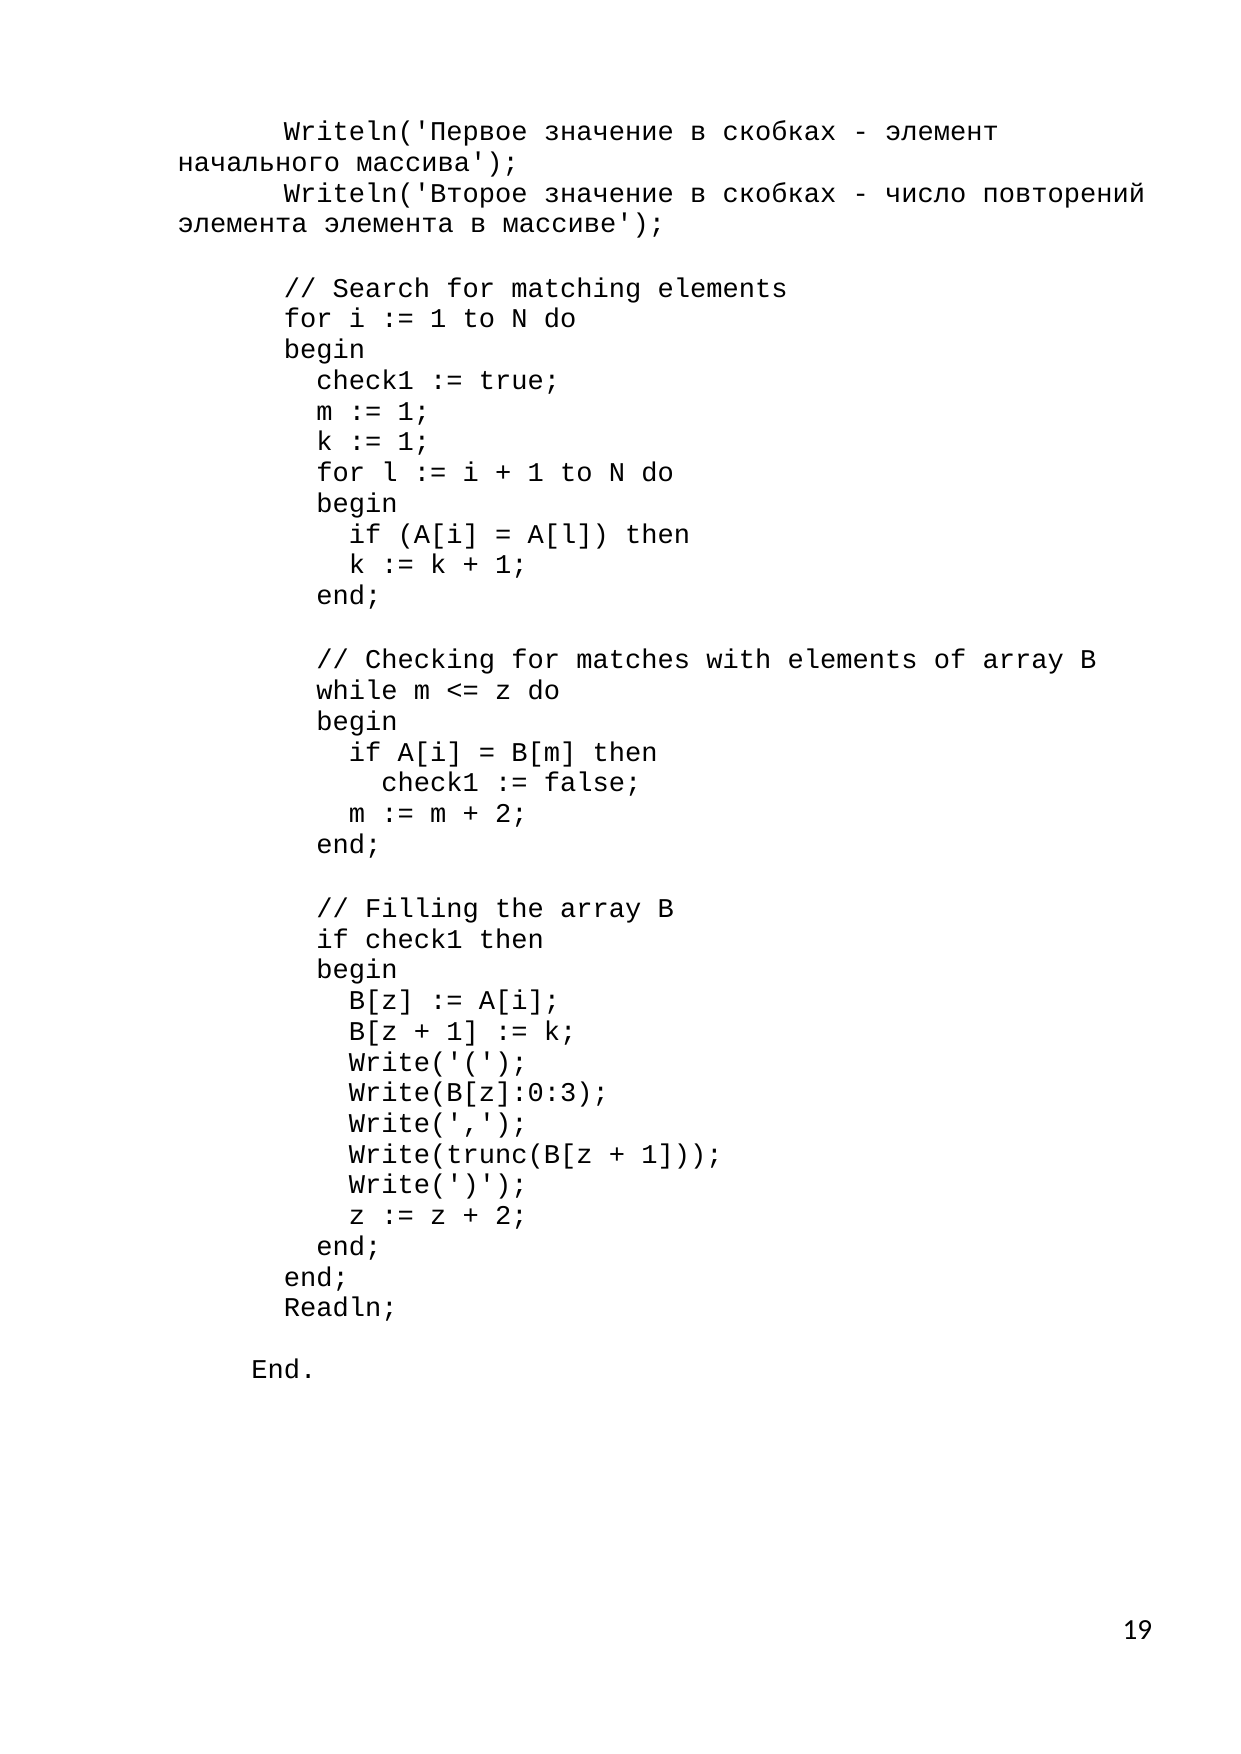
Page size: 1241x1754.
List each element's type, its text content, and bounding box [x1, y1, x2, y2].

text m := 1; [177, 397, 1152, 428]
text // Filling the array B [177, 895, 1152, 926]
text end; [177, 582, 1152, 613]
text Write(')'); [177, 1171, 1152, 1202]
text begin [177, 490, 1152, 520]
text B[z] := A[i]; [177, 987, 1152, 1018]
text z := z + 2; [177, 1202, 1152, 1233]
text while m <= z do [177, 677, 1152, 708]
text begin [177, 956, 1152, 987]
text end; [177, 831, 1152, 861]
text Write(B[z]:0:3); [177, 1079, 1152, 1110]
text check1 := true; [177, 367, 1152, 397]
text m := m + 2; [177, 800, 1152, 831]
text for i := 1 to N do [177, 305, 1152, 336]
text if A[i] = B[m] then [177, 738, 1152, 769]
text Readln; [177, 1294, 1152, 1325]
text k := k + 1; [177, 551, 1152, 582]
text Write('('); [177, 1048, 1152, 1079]
text Writeln('Первое значение в скобках - элемент начального массива'); [177, 118, 1152, 179]
text Writeln('Второе значение в скобках - число повторений элемента элемента в массиве'); [177, 179, 1152, 241]
text // Checking for matches with elements of array B [177, 646, 1152, 677]
text begin [177, 336, 1152, 367]
text // Search for matching elements [177, 274, 1152, 305]
text Write(trunc(B[z + 1])); [177, 1141, 1152, 1171]
text if check1 then [177, 926, 1152, 956]
text if (A[i] = A[l]) then [177, 520, 1152, 551]
text for l := i + 1 to N do [177, 459, 1152, 490]
text B[z + 1] := k; [177, 1018, 1152, 1048]
text Write(','); [177, 1110, 1152, 1141]
text begin [177, 708, 1152, 738]
text end; [177, 1233, 1152, 1263]
text check1 := false; [177, 769, 1152, 800]
text k := 1; [177, 428, 1152, 459]
text End. [177, 1356, 1152, 1386]
text end; [177, 1263, 1152, 1294]
